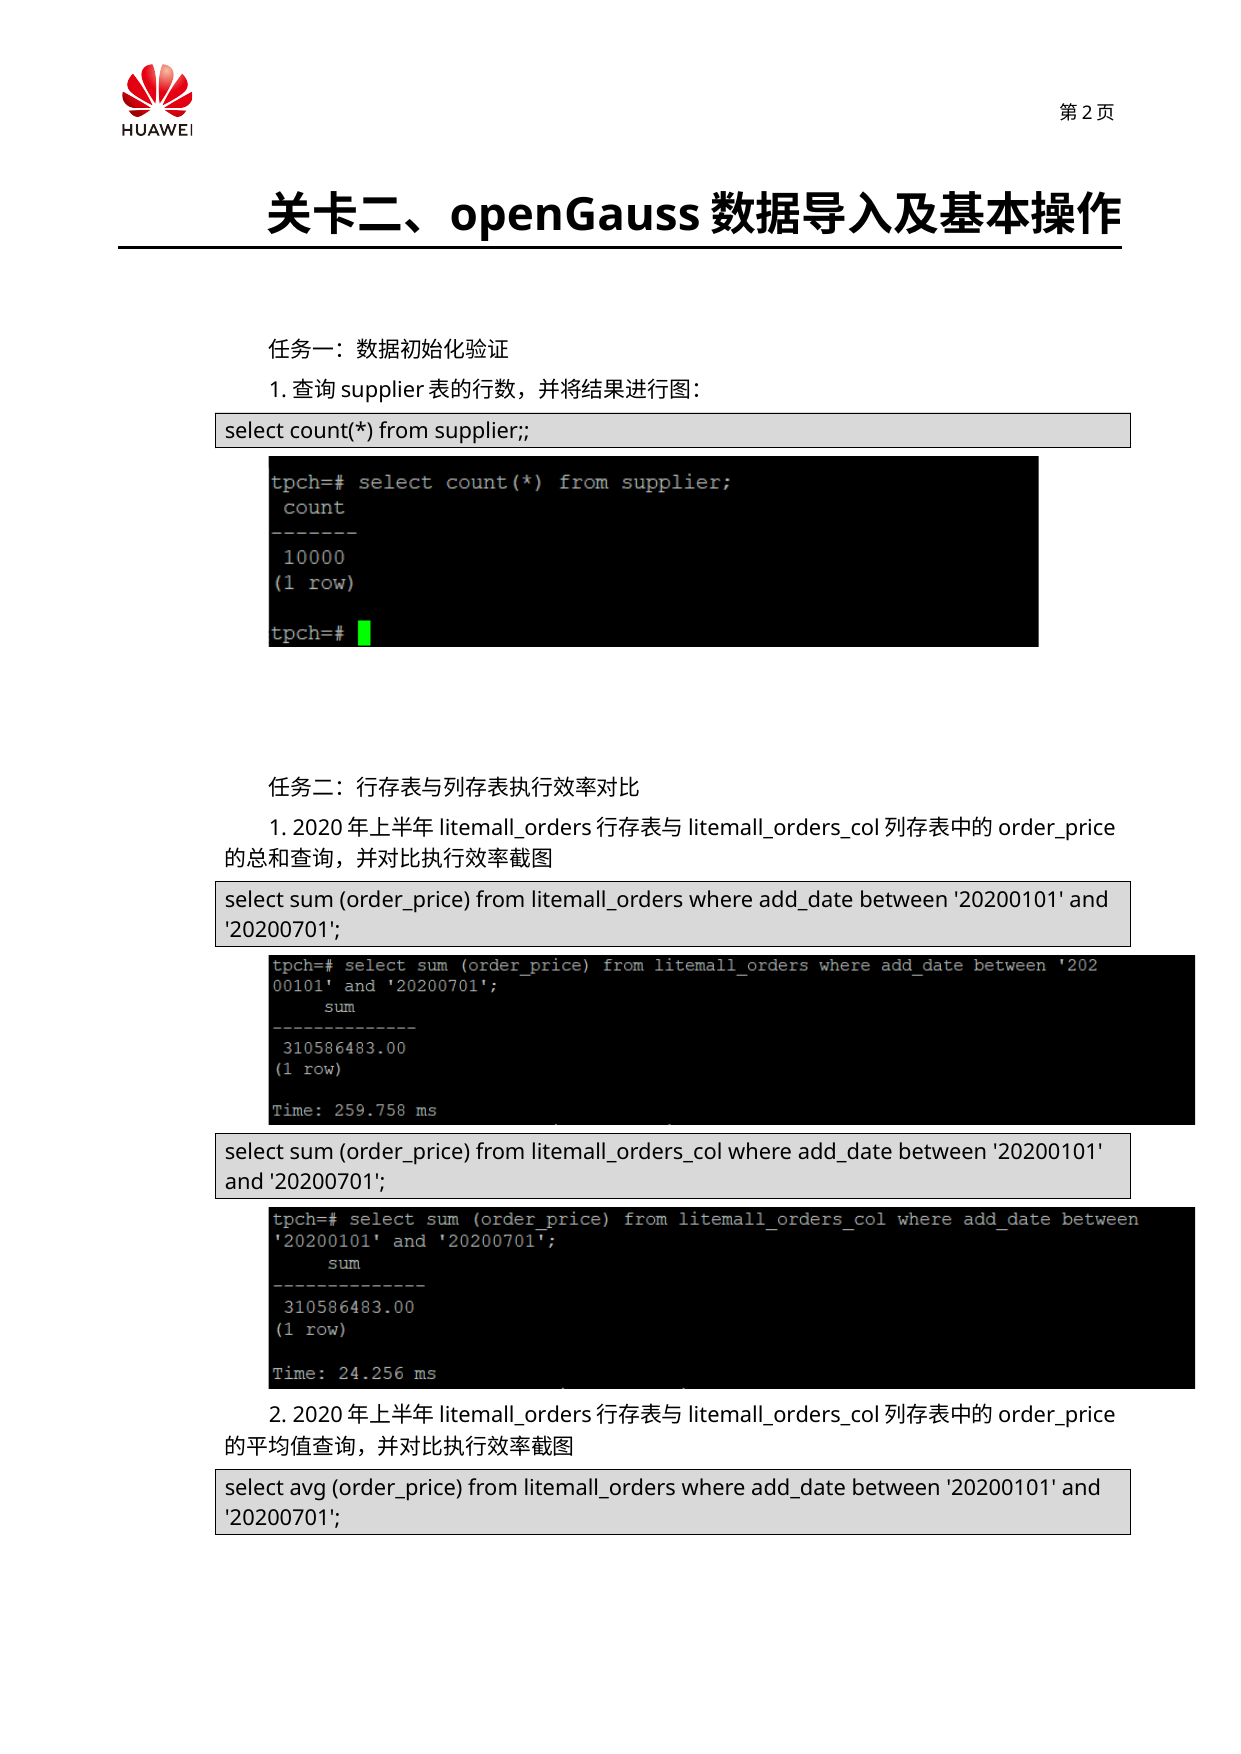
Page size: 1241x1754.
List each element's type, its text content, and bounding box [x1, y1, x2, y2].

picture [268, 456, 1039, 647]
text 2. 2020年上半年litemall_orders行存表与litemall_orders_col列存表中的order_price的平均值查询，并对比执行效率截图 [224, 1397, 1122, 1461]
text select avg (order_price) from litemall_orders where add_date between '20200101' and '20200701'; [216, 1470, 1130, 1534]
picture [122, 64, 193, 136]
subtitle 关卡二、openGauss数据导入及基本操作 [118, 177, 1122, 246]
picture [268, 1207, 1196, 1389]
text 1. 2020年上半年litemall_orders行存表与litemall_orders_col列存表中的order_price的总和查询，并对比执行效率截图 [224, 809, 1122, 873]
picture [268, 955, 1196, 1125]
text select sum (order_price) from litemall_orders where add_date between '20200101' and '20200701'; [216, 882, 1130, 946]
text select count(*) from supplier;; [216, 414, 1130, 447]
text 任务一：数据初始化验证 [224, 332, 1122, 364]
text 任务二：行存表与列存表执行效率对比 [224, 769, 1122, 801]
text 1. 查询supplier表的行数，并将结果进行图： [224, 372, 1122, 404]
text select sum (order_price) from litemall_orders_col where add_date between '20200101' and '20200701'; [216, 1134, 1130, 1198]
